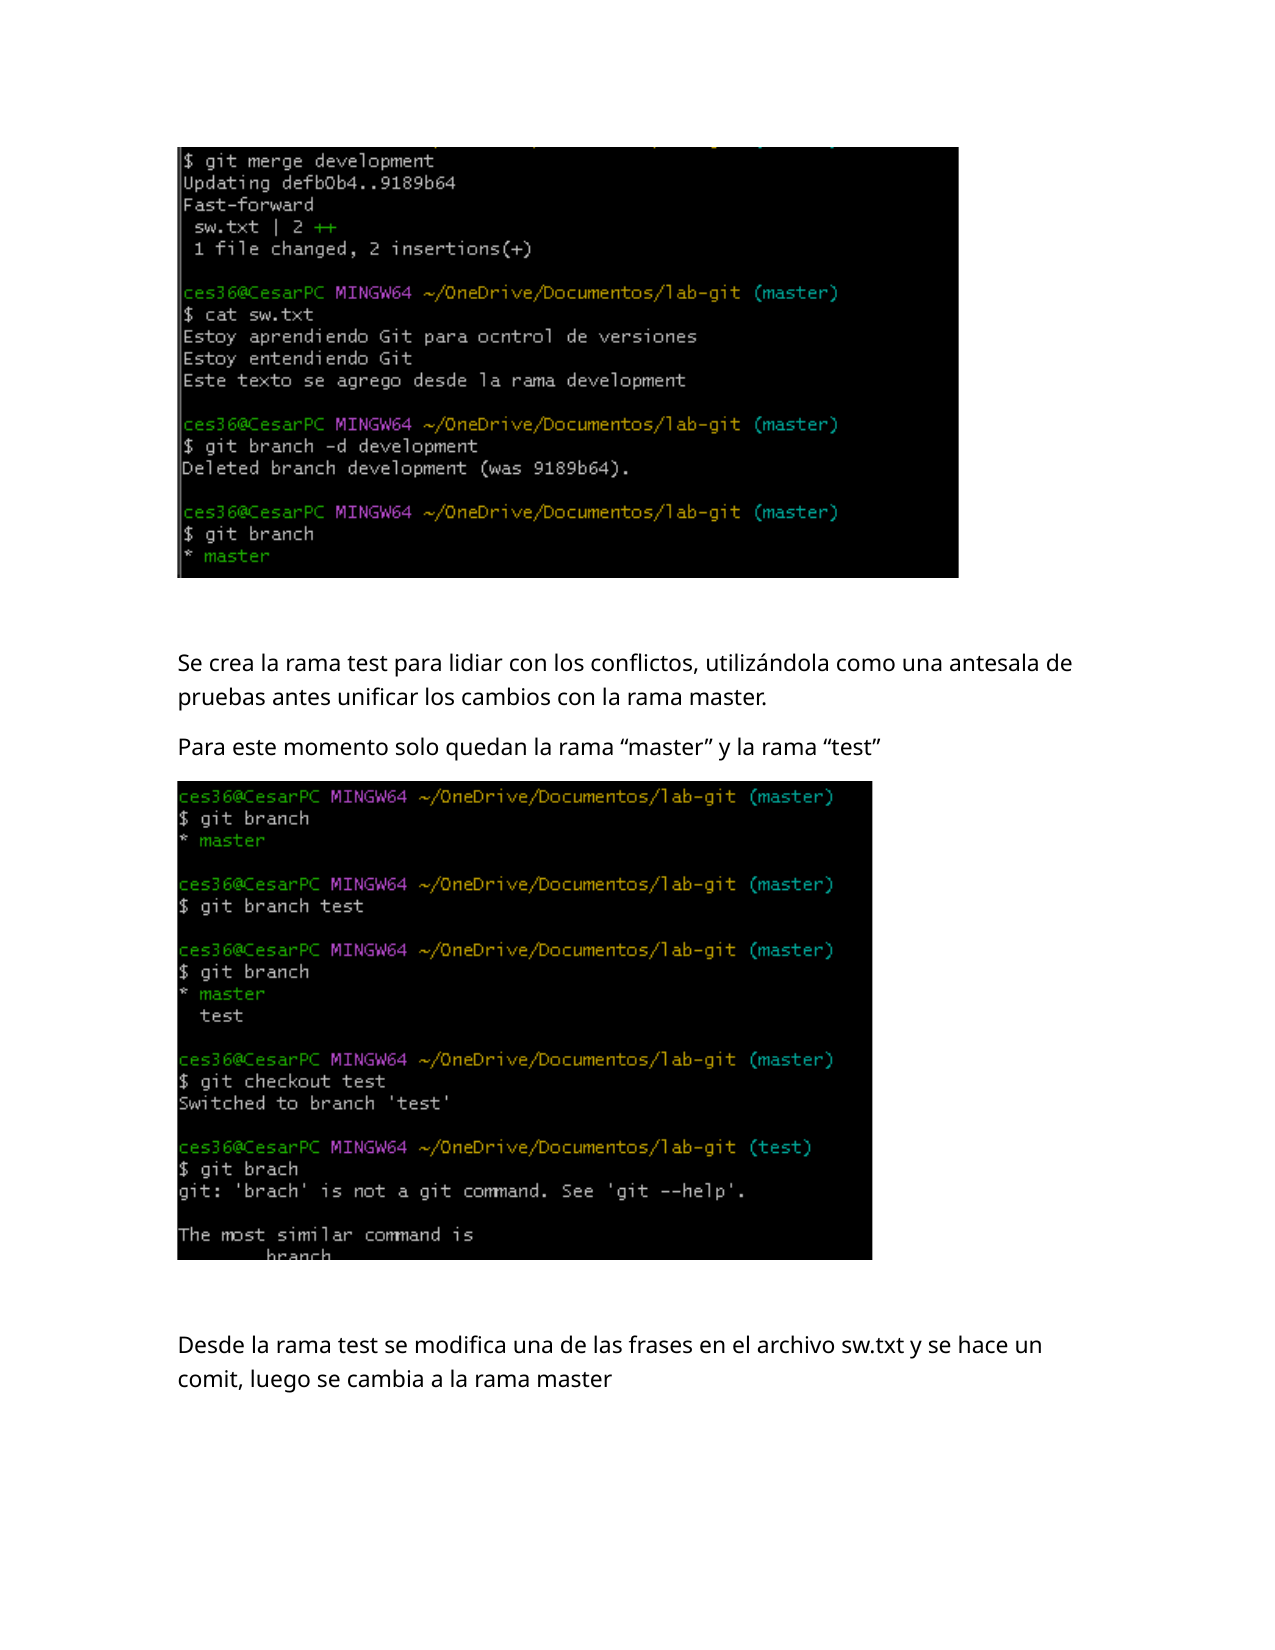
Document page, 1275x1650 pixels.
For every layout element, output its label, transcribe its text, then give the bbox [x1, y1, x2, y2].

picture [177, 147, 959, 578]
text Se crea la rama test para lidiar con los conflictos, utilizándola como una antesala de pruebas antes unificar los cambios con la rama master. [177, 647, 1098, 712]
text Desde la rama test se modifica una de las frases en el archivo sw.txt y se hace un comit, luego se cambia a la rama master [177, 1329, 1098, 1394]
picture [177, 781, 873, 1260]
text Para este momento solo quedan la rama “master” y la rama “test” [177, 731, 1098, 762]
